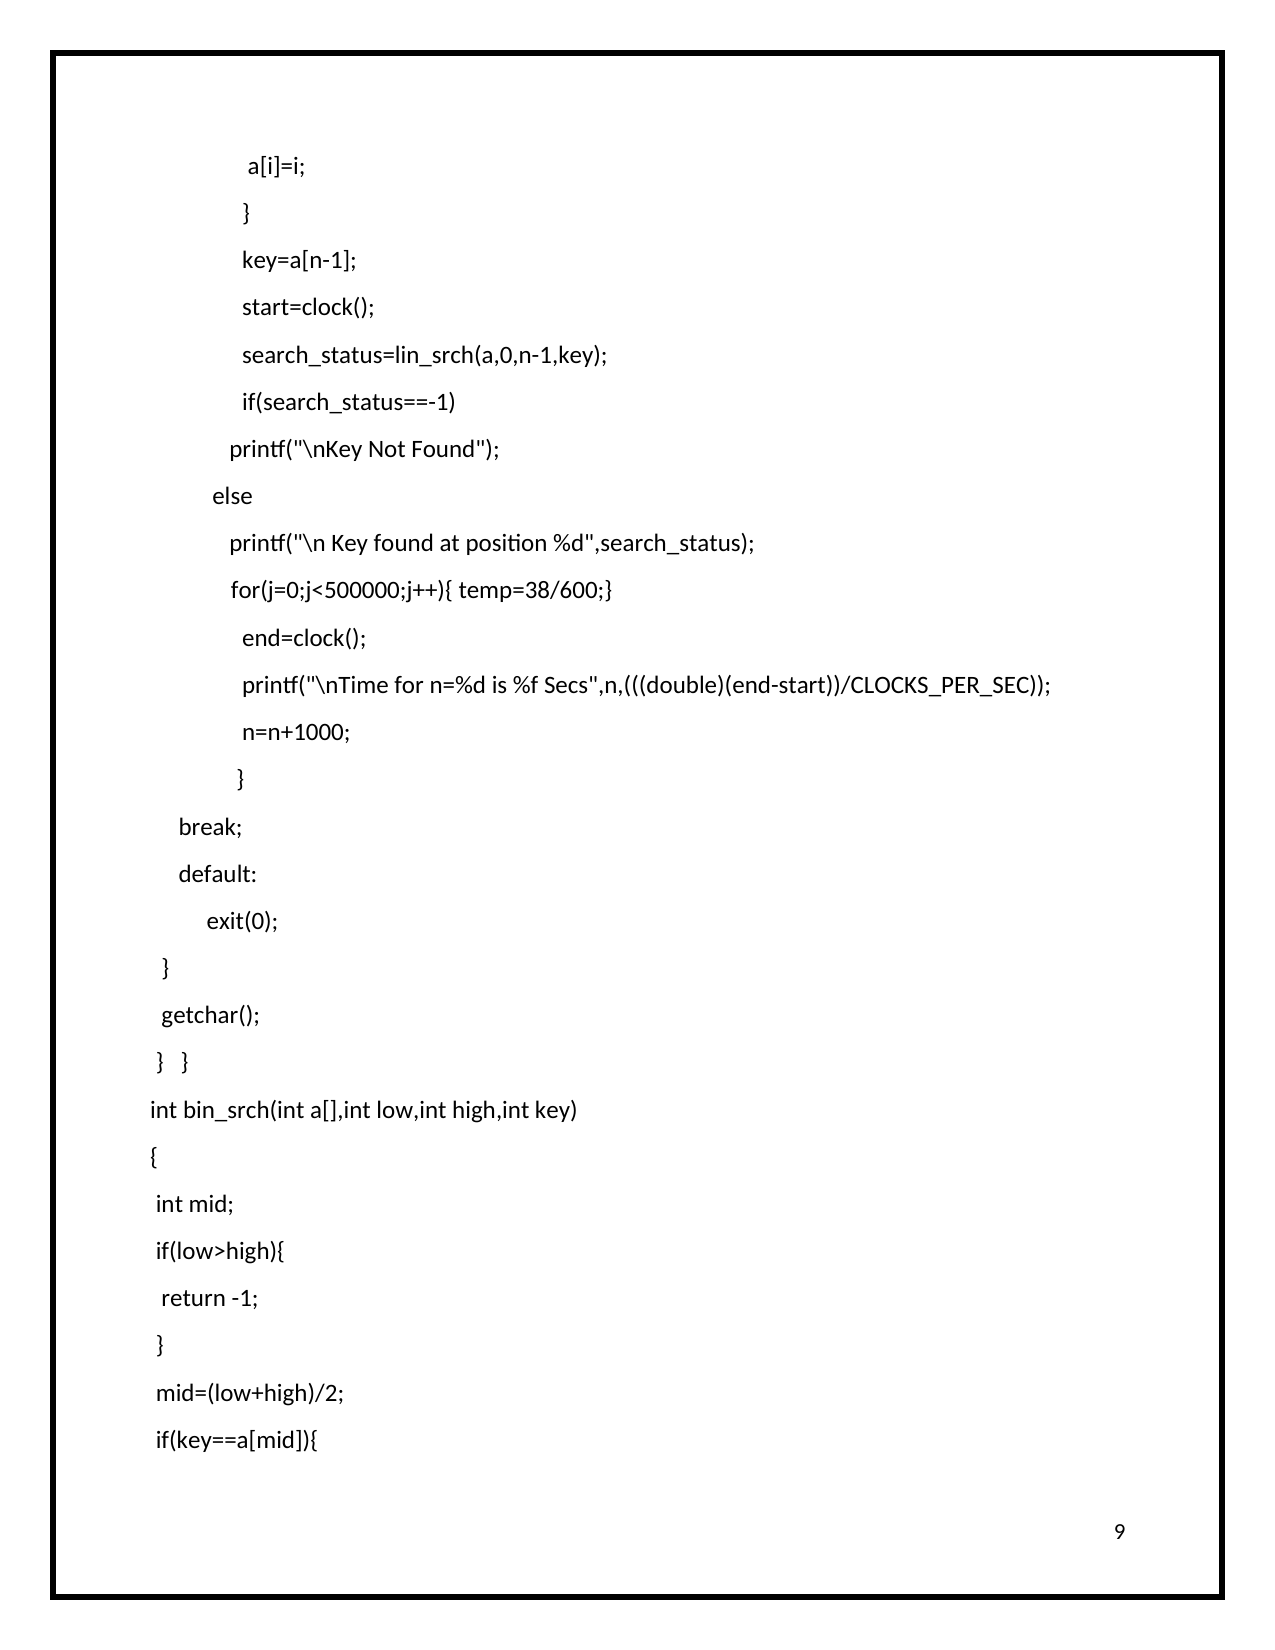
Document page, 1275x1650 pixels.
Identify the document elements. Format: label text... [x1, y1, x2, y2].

text printf("\nKey Not Found"); [150, 433, 1125, 464]
text } } [150, 1047, 1125, 1077]
text return -1; [150, 1282, 1125, 1313]
text break; [150, 811, 1125, 841]
text mid=(low+high)/2; [150, 1377, 1125, 1407]
text printf("\n Key found at position %d",search_status); [150, 527, 1125, 558]
text { [150, 1141, 1125, 1171]
text a[i]=i; [150, 150, 1125, 181]
text n=n+1000; [150, 716, 1125, 747]
text int bin_srch(int a[],int low,int high,int key) [150, 1094, 1125, 1124]
text for(j=0;j<500000;j++){ temp=38/600;} [150, 575, 1125, 605]
text exit(0); [150, 905, 1125, 936]
text } [150, 952, 1125, 983]
text if(search_status==-1) [150, 386, 1125, 416]
text int mid; [150, 1188, 1125, 1219]
text if(low>high){ [150, 1235, 1125, 1266]
text } [150, 197, 1125, 228]
text printf("\nTime for n=%d is %f Secs",n,(((double)(end-start))/CLOCKS_PER_SEC)); [150, 669, 1125, 699]
text key=a[n-1]; [150, 244, 1125, 275]
text } [150, 763, 1125, 794]
text getchar(); [150, 999, 1125, 1030]
text if(key==a[mid]){ [150, 1424, 1125, 1454]
text end=clock(); [150, 622, 1125, 652]
text default: [150, 858, 1125, 888]
text } [150, 1330, 1125, 1360]
text else [150, 480, 1125, 511]
text search_status=lin_srch(a,0,n-1,key); [150, 339, 1125, 369]
text start=clock(); [150, 292, 1125, 322]
